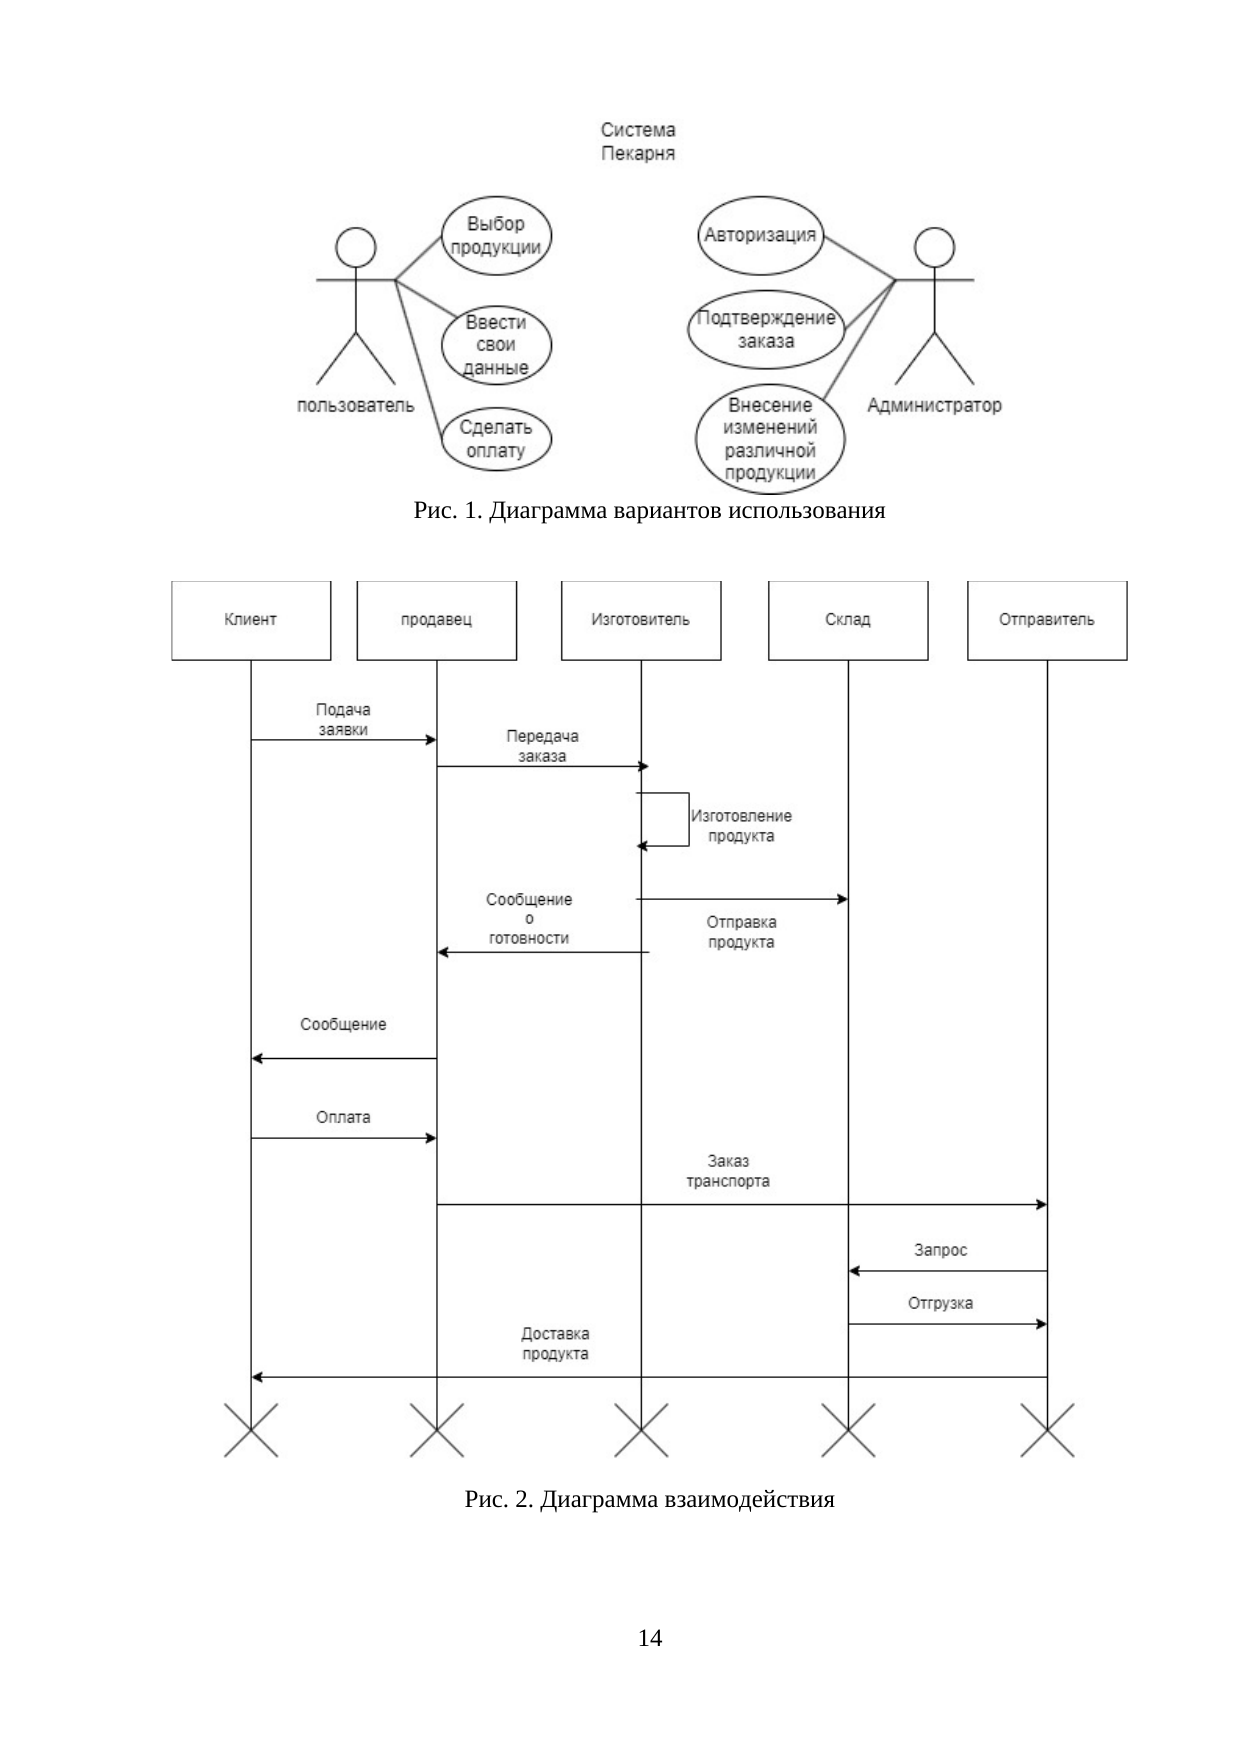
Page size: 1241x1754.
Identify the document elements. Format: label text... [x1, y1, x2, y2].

text Рис. 1. Диаграмма вариантов использования [118, 495, 1181, 523]
picture [171, 581, 1128, 1459]
picture [296, 118, 1003, 495]
text Рис. 2. Диаграмма взаимодействия [118, 1484, 1181, 1513]
